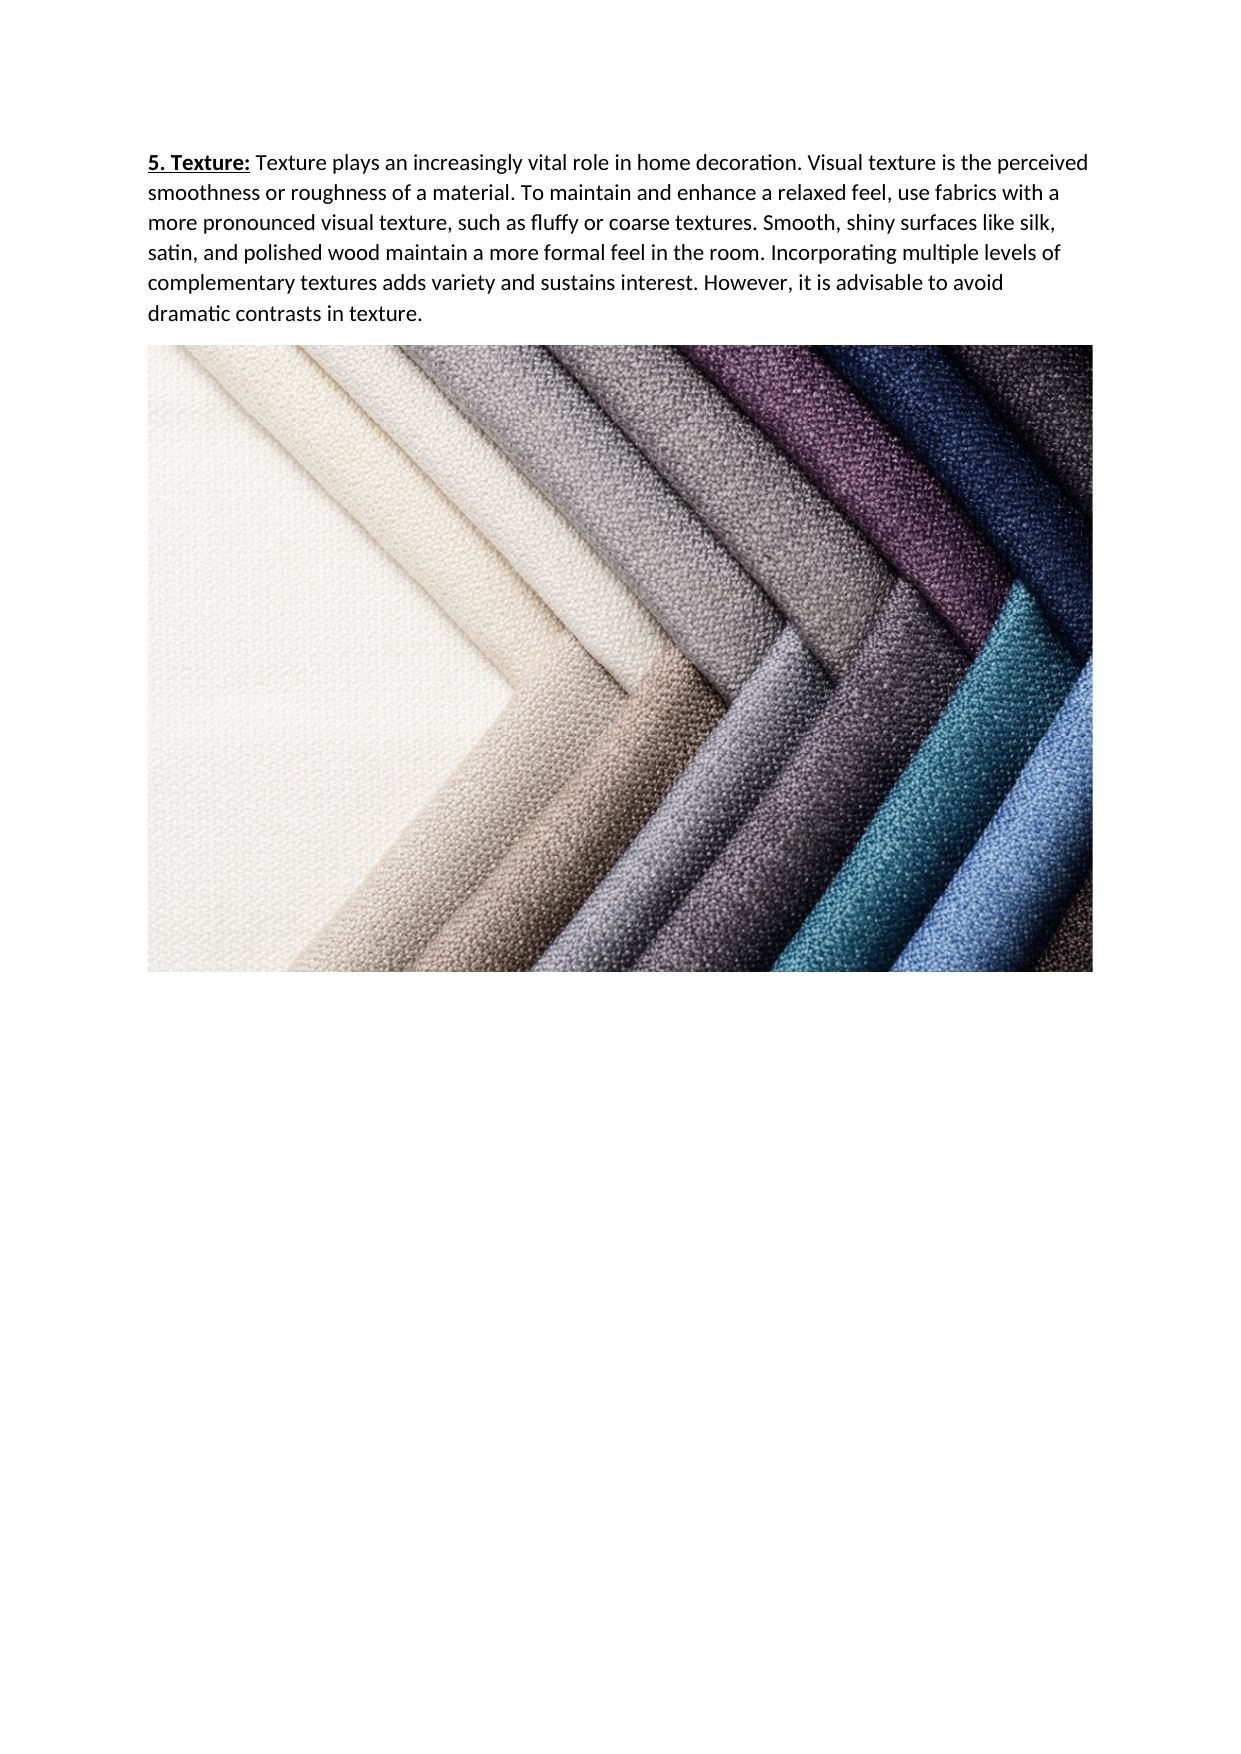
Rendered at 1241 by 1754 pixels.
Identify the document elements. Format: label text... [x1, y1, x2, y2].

picture [147, 345, 1093, 972]
text 5. Texture: Texture plays an increasingly vital role in home decoration. Visual texture is the perceived smoothness or roughness of a material. To maintain and enhance a relaxed feel, use fabrics with a more pronounced visual texture, such as fluffy or coarse textures. Smooth, shiny surfaces like silk, satin, and polished wood maintain a more formal feel in the room. Incorporating multiple levels of complementary textures adds variety and sustains interest. However, it is advisable to avoid dramatic contrasts in texture. [148, 148, 1093, 327]
